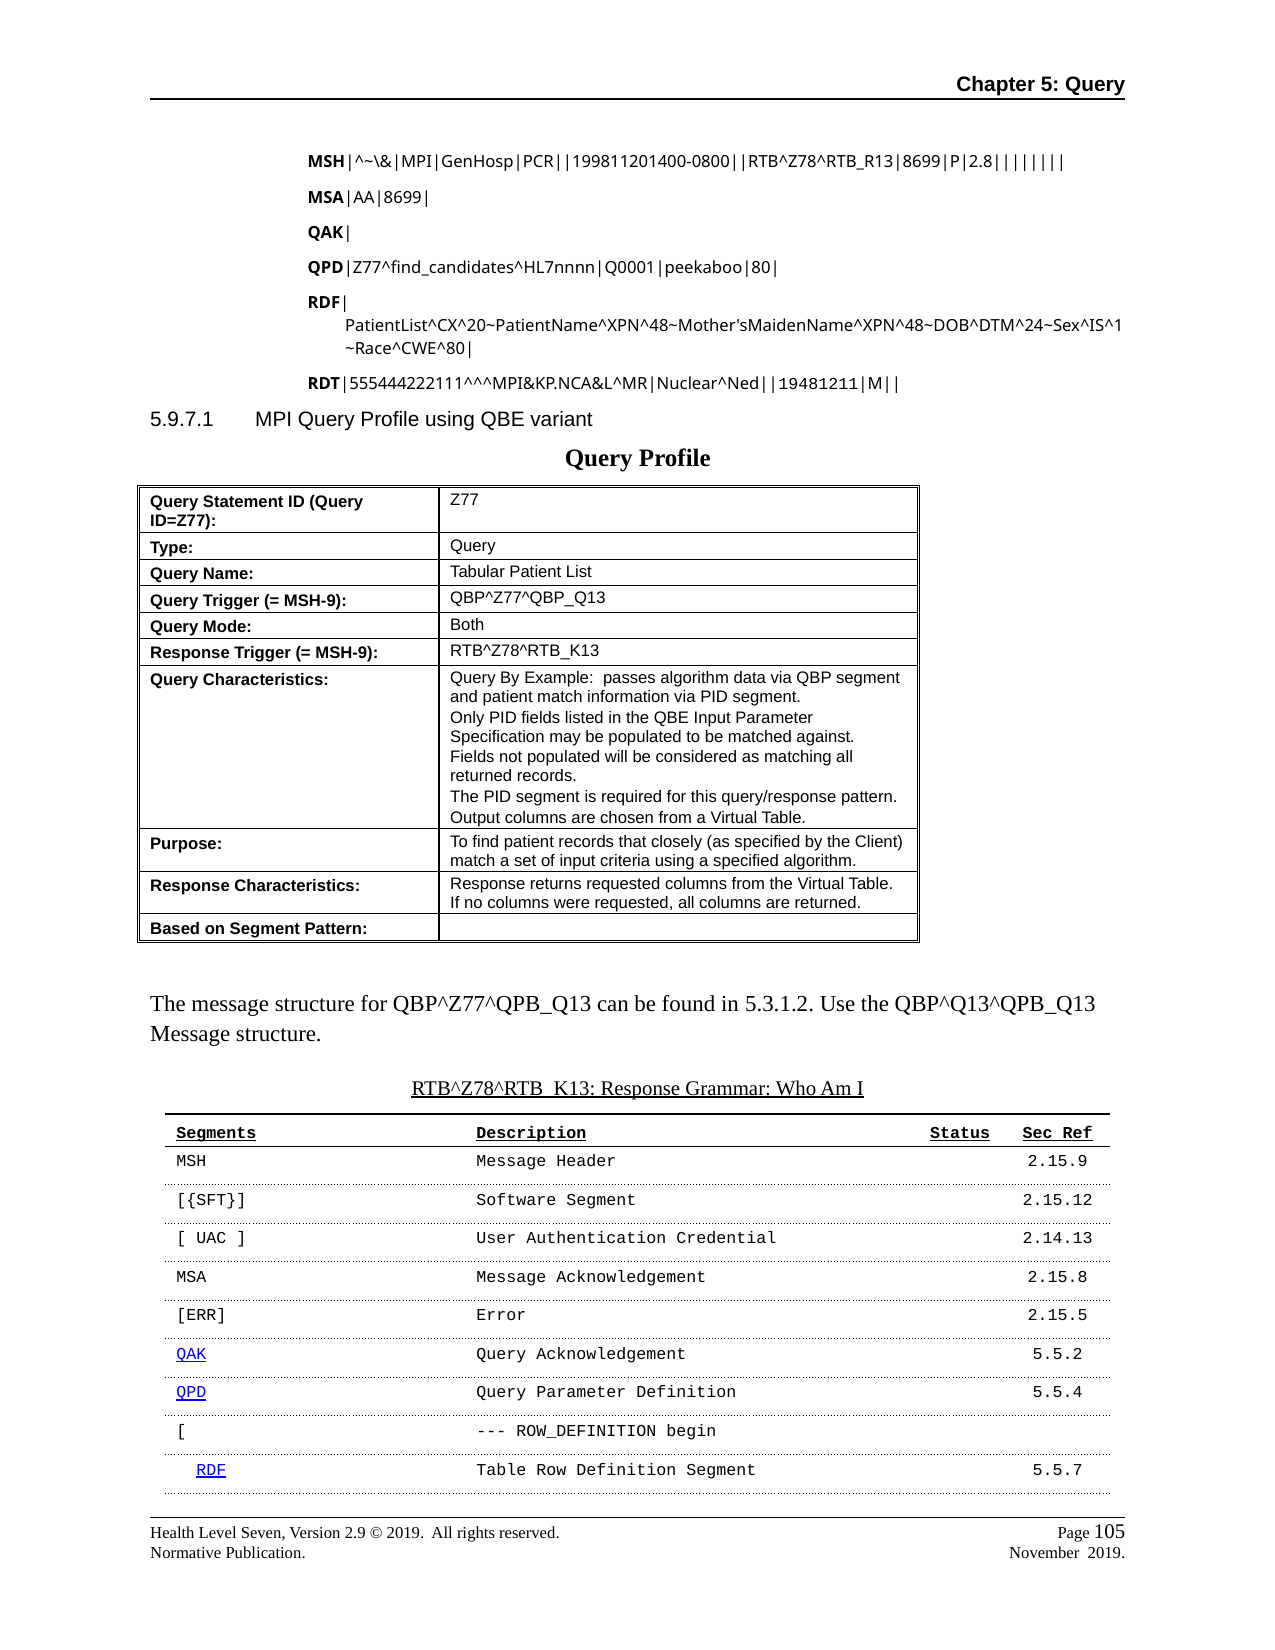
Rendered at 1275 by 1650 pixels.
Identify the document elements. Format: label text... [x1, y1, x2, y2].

text RDT|555444222111^^^MPI&KP.NCA&L^MR|Nuclear^Ned||19481211|M|| [307, 371, 1125, 394]
text The message structure for QBP^Z77^QPB_Q13 can be found in 5.3.1.2. Use the QBP^Q13^QPB_Q13 Message structure. [150, 990, 1125, 1046]
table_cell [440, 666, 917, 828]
text QAK| [307, 220, 1125, 243]
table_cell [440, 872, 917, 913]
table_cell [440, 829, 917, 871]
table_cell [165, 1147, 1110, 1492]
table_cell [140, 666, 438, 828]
text Query Profile [150, 443, 1125, 472]
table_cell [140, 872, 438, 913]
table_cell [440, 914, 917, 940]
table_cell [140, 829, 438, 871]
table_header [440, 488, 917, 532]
subtitle MPI Query Profile using QBE variant [150, 407, 1125, 431]
text RTB^Z78^RTB_K13: Response Grammar: Who Am I [150, 1075, 1125, 1100]
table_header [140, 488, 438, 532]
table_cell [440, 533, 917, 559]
text QPD|Z77^find_candidates^HL7nnnn|Q0001|peekaboo|80| [307, 256, 1125, 278]
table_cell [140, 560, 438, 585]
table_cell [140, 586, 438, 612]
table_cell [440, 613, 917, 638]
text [307, 291, 1125, 359]
text MSH|^~\&|MPI|GenHosp|PCR||199811201400-0800||RTB^Z78^RTB_R13|8699|P|2.8|||||||| [307, 150, 1125, 173]
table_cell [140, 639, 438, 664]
text MSA|AA|8699| [307, 185, 1125, 208]
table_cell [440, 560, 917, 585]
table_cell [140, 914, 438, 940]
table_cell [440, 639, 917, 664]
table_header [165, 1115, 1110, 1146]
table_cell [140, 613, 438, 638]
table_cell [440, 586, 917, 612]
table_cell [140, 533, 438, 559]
